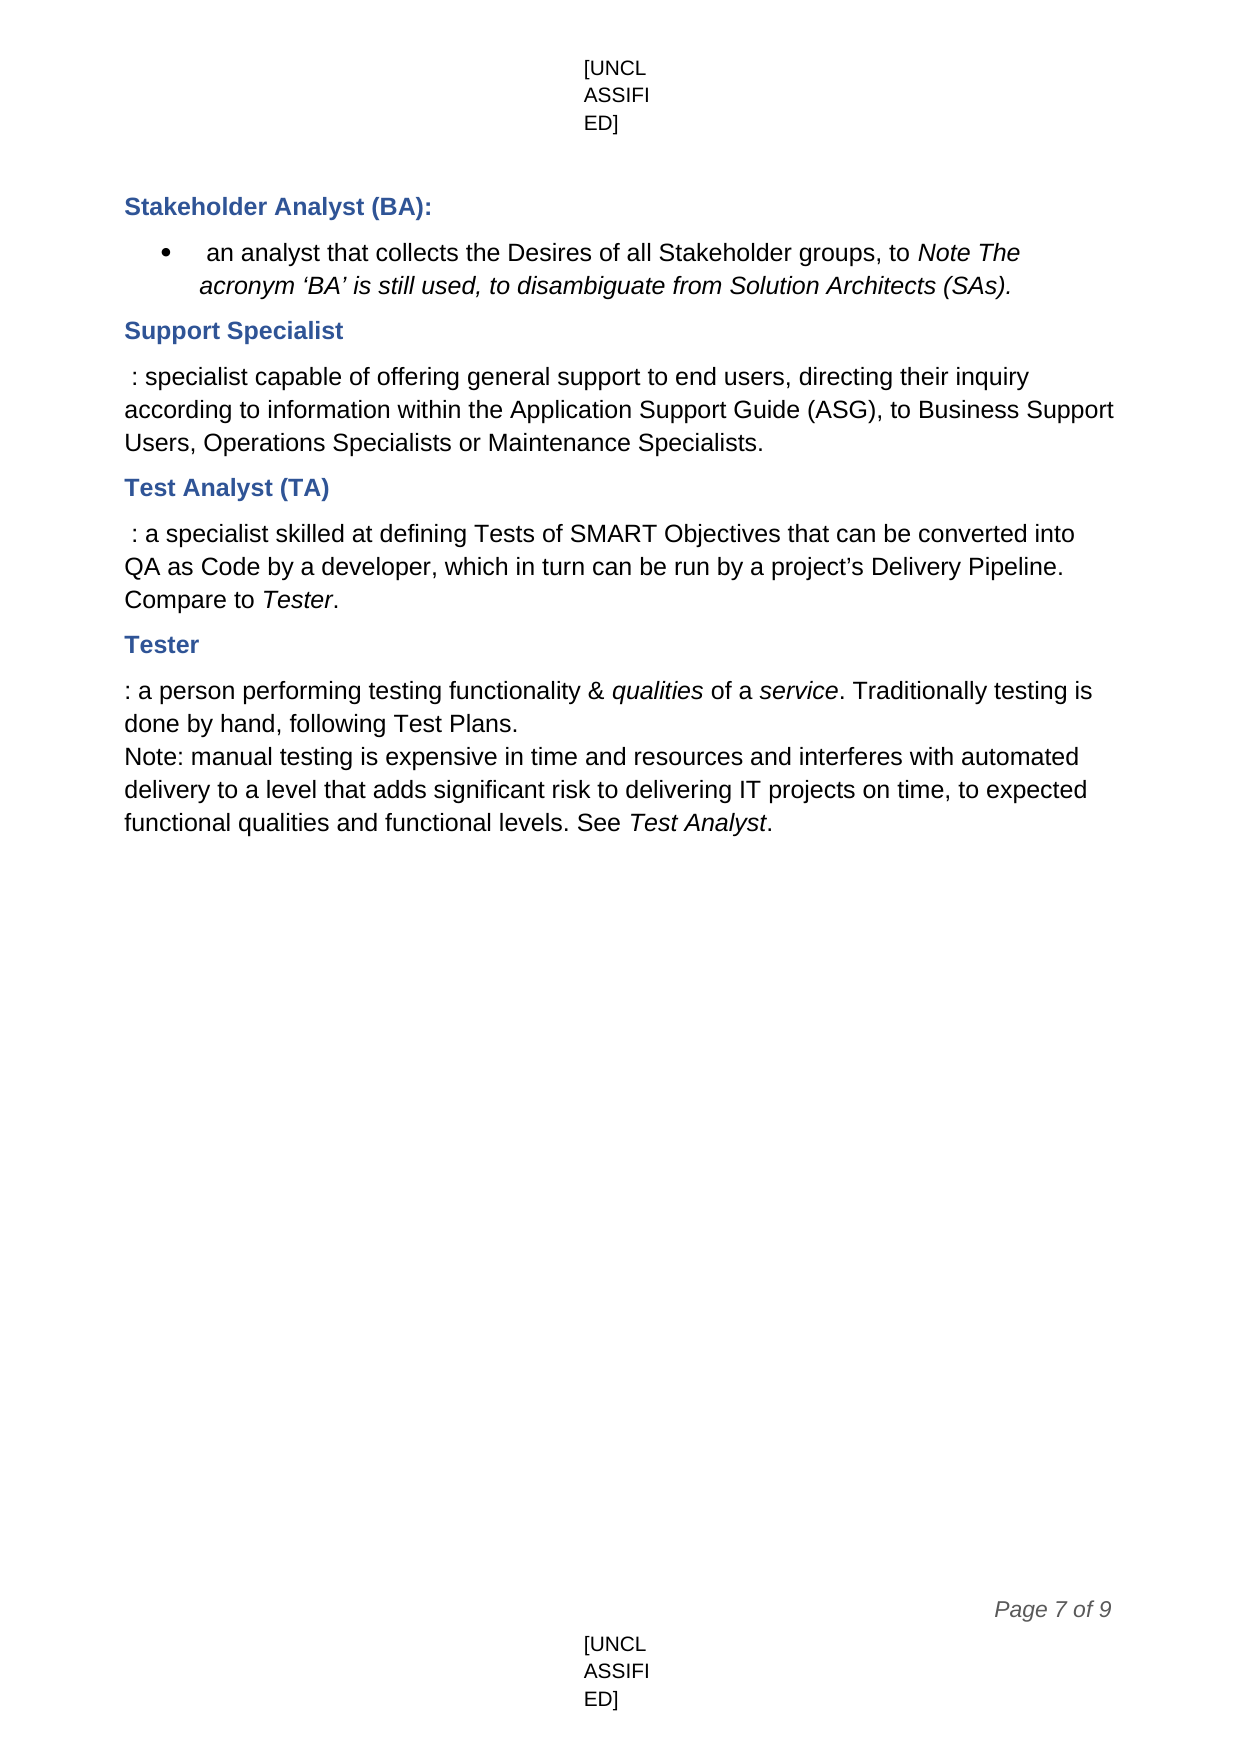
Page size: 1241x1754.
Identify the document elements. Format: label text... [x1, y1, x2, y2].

subtitle Tester [124, 630, 1116, 659]
text : specialist capable of offering general support to end users, directing their inquiry according to information within the Application Support Guide (ASG), to Business Support Users, Operations Specialists or Maintenance Specialists. [124, 362, 1116, 456]
text : a person performing testing functionality & qualities of a service. Traditionally testing is done by hand, following Test Plans. Note: manual testing is expensive in time and resources and interferes with automated delivery to a level that adds significant risk to delivering IT projects on time, to expected functional qualities and functional levels. See Test Analyst. [124, 676, 1116, 837]
subtitle Support Specialist [124, 316, 1116, 345]
text : a specialist skilled at defining Tests of SMART Objectives that can be converted into QA as Code by a developer, which in turn can be run by a project’s Delivery Pipeline. Compare to Tester. [124, 519, 1116, 613]
subtitle Stakeholder Analyst (BA): [124, 192, 1116, 221]
list an analyst that collects the Desires of all Stakeholder groups, to Note The acronym ‘BA’ is still used, to disambiguate from Solution Architects (SAs). [162, 237, 1116, 299]
subtitle Test Analyst (TA) [124, 473, 1116, 502]
